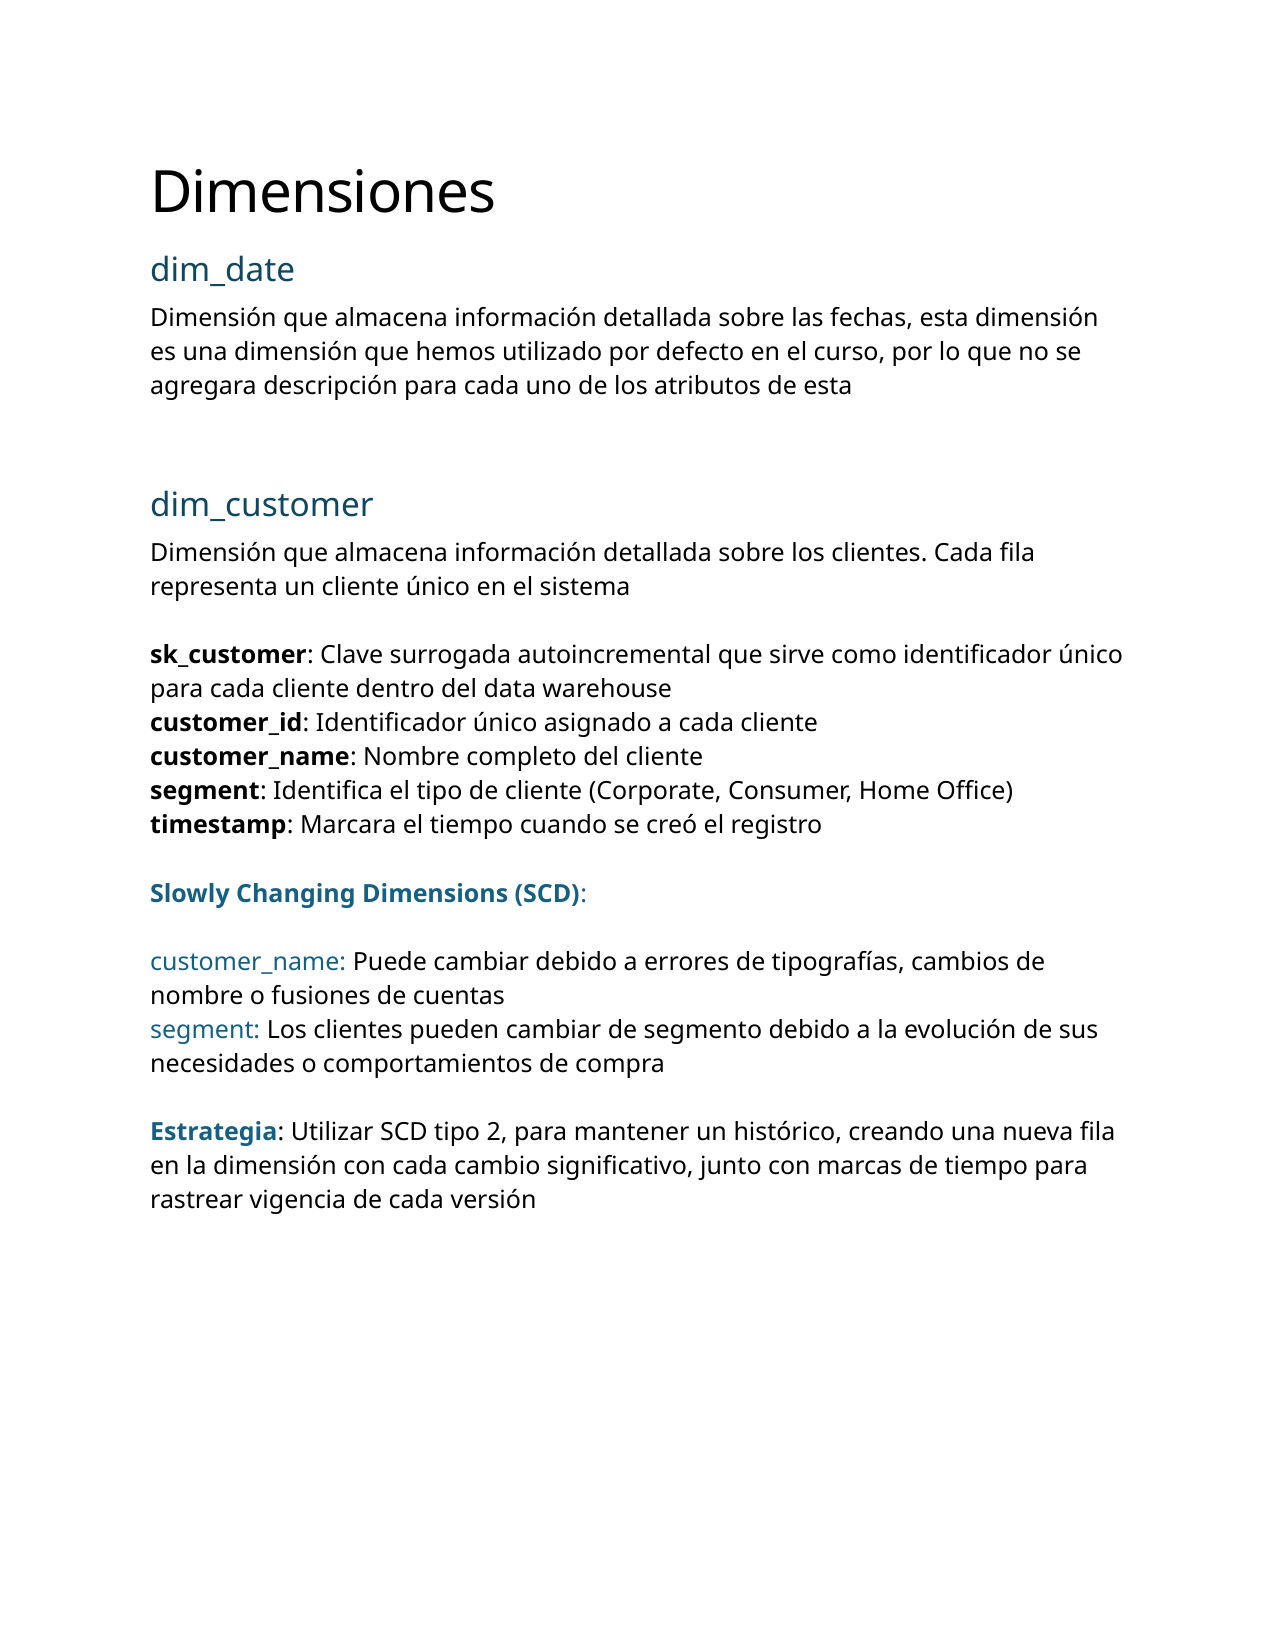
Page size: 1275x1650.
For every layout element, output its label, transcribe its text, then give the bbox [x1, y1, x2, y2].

text timestamp: Marcara el tiempo cuando se creó el registro [150, 807, 1125, 841]
title Dimensiones [150, 150, 1125, 229]
text Dimensión que almacena información detallada sobre los clientes. Cada fila representa un cliente único en el sistema [150, 534, 1125, 603]
text Dimensión que almacena información detallada sobre las fechas, esta dimensión es una dimensión que hemos utilizado por defecto en el curso, por lo que no se agregara descripción para cada uno de los atributos de esta [150, 300, 1125, 402]
text customer_name: Nombre completo del cliente [150, 739, 1125, 773]
subtitle dim_customer [150, 481, 1125, 526]
text customer_id: Identificador único asignado a cada cliente [150, 705, 1125, 739]
text Slowly Changing Dimensions (SCD): [150, 875, 1125, 909]
text Estrategia: Utilizar SCD tipo 2, para mantener un histórico, creando una nueva fila en la dimensión con cada cambio significativo, junto con marcas de tiempo para rastrear vigencia de cada versión [150, 1114, 1125, 1216]
text segment: Los clientes pueden cambiar de segmento debido a la evolución de sus necesidades o comportamientos de compra [150, 1011, 1125, 1079]
subtitle dim_date [150, 246, 1125, 292]
text segment: Identifica el tipo de cliente (Corporate, Consumer, Home Office) [150, 773, 1125, 807]
text customer_name: Puede cambiar debido a errores de tipografías, cambios de nombre o fusiones de cuentas [150, 943, 1125, 1011]
text sk_customer: Clave surrogada autoincremental que sirve como identificador único para cada cliente dentro del data warehouse [150, 637, 1125, 705]
